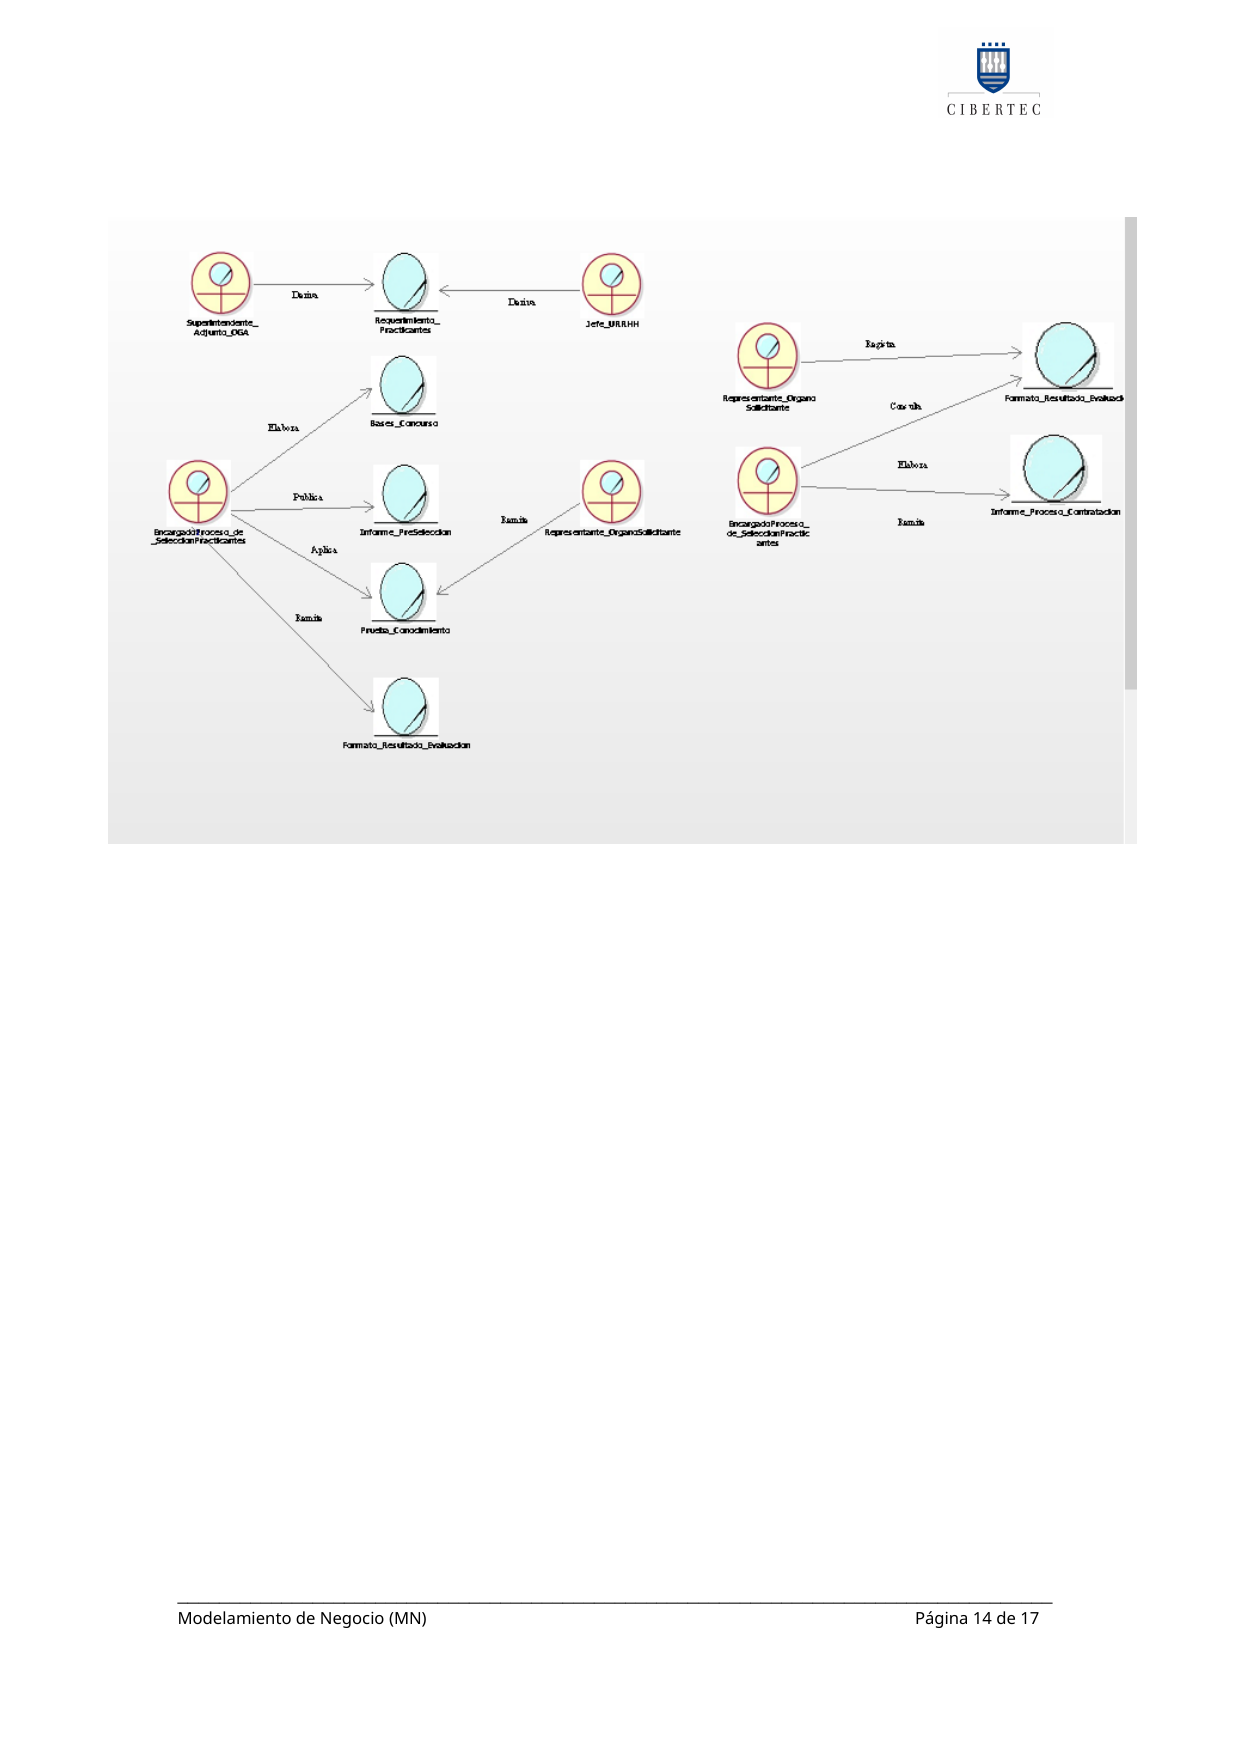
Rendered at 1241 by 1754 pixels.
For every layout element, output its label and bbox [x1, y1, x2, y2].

picture [937, 27, 1054, 118]
picture [108, 217, 1137, 844]
